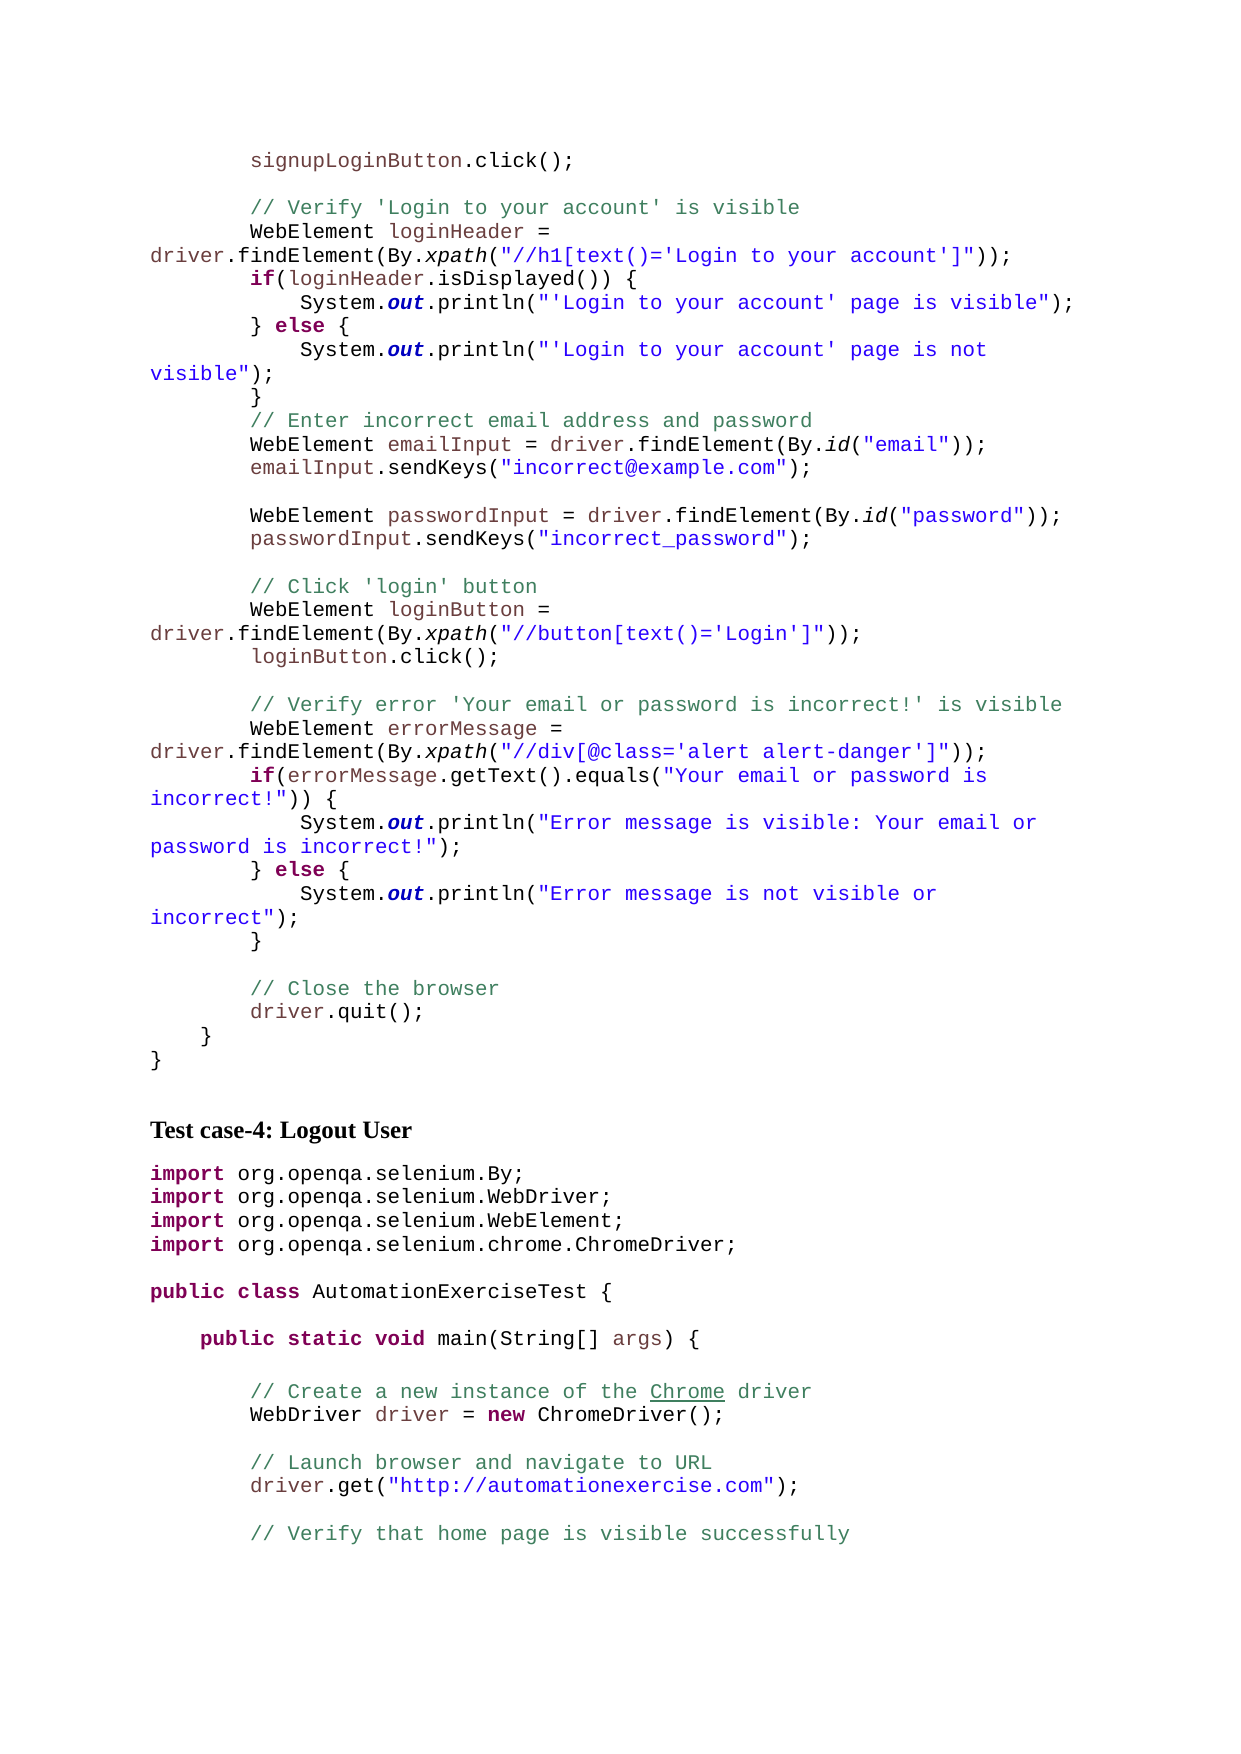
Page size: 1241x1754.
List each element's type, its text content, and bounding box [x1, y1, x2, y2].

text // Verify error 'Your email or password is incorrect!' is visible [150, 694, 1090, 717]
text public class AutomationExerciseTest { [150, 1281, 1090, 1305]
text System.out.println("'Login to your account' page is visible"); [150, 292, 1090, 316]
text System.out.println("Error message is not visible or incorrect"); [150, 883, 1090, 930]
text WebElement loginHeader = driver.findElement(By.xpath("//h1[text()='Login to your account']")); [150, 221, 1090, 268]
text } else { [150, 316, 1090, 339]
text import org.openqa.selenium.chrome.ChromeDriver; [150, 1234, 1090, 1257]
text // Click 'login' button [150, 576, 1090, 599]
text // Enter incorrect email address and password [150, 410, 1090, 434]
text WebElement errorMessage = driver.findElement(By.xpath("//div[@class='alert alert-danger']")); [150, 717, 1090, 765]
text // Verify that home page is visible successfully [150, 1523, 1090, 1546]
text if(loginHeader.isDisplayed()) { [150, 268, 1090, 292]
text driver.get("http://automationexercise.com"); [150, 1475, 1090, 1499]
text WebElement emailInput = driver.findElement(By.id("email")); [150, 434, 1090, 457]
text } else { [150, 859, 1090, 883]
text driver.quit(); [150, 1001, 1090, 1025]
text } [150, 930, 1090, 954]
text WebDriver driver = new ChromeDriver(); [150, 1404, 1090, 1428]
text WebElement loginButton = driver.findElement(By.xpath("//button[text()='Login']")); [150, 599, 1090, 647]
text System.out.println("'Login to your account' page is not visible"); [150, 339, 1090, 386]
text Test case-4: Logout User [150, 1115, 1090, 1144]
text passwordInput.sendKeys("incorrect_password"); [150, 528, 1090, 552]
text // Launch browser and navigate to URL [150, 1452, 1090, 1475]
text signupLoginButton.click(); [150, 150, 1090, 174]
text WebElement passwordInput = driver.findElement(By.id("password")); [150, 505, 1090, 528]
text import org.openqa.selenium.WebDriver; [150, 1187, 1090, 1210]
text import org.openqa.selenium.WebElement; [150, 1210, 1090, 1234]
text // Close the browser [150, 978, 1090, 1001]
text System.out.println("Error message is visible: Your email or password is incorrect!"); [150, 812, 1090, 859]
text } [150, 386, 1090, 410]
text loginButton.click(); [150, 647, 1090, 670]
text // Create a new instance of the Chrome driver [150, 1381, 1090, 1404]
text } [150, 1025, 1090, 1048]
text emailInput.sendKeys("incorrect@example.com"); [150, 457, 1090, 481]
text import org.openqa.selenium.By; [150, 1163, 1090, 1187]
text public static void main(String[] args) { [150, 1328, 1090, 1352]
text if(errorMessage.getText().equals("Your email or password is incorrect!")) { [150, 765, 1090, 812]
text } [150, 1048, 1090, 1072]
text // Verify 'Login to your account' is visible [150, 197, 1090, 221]
